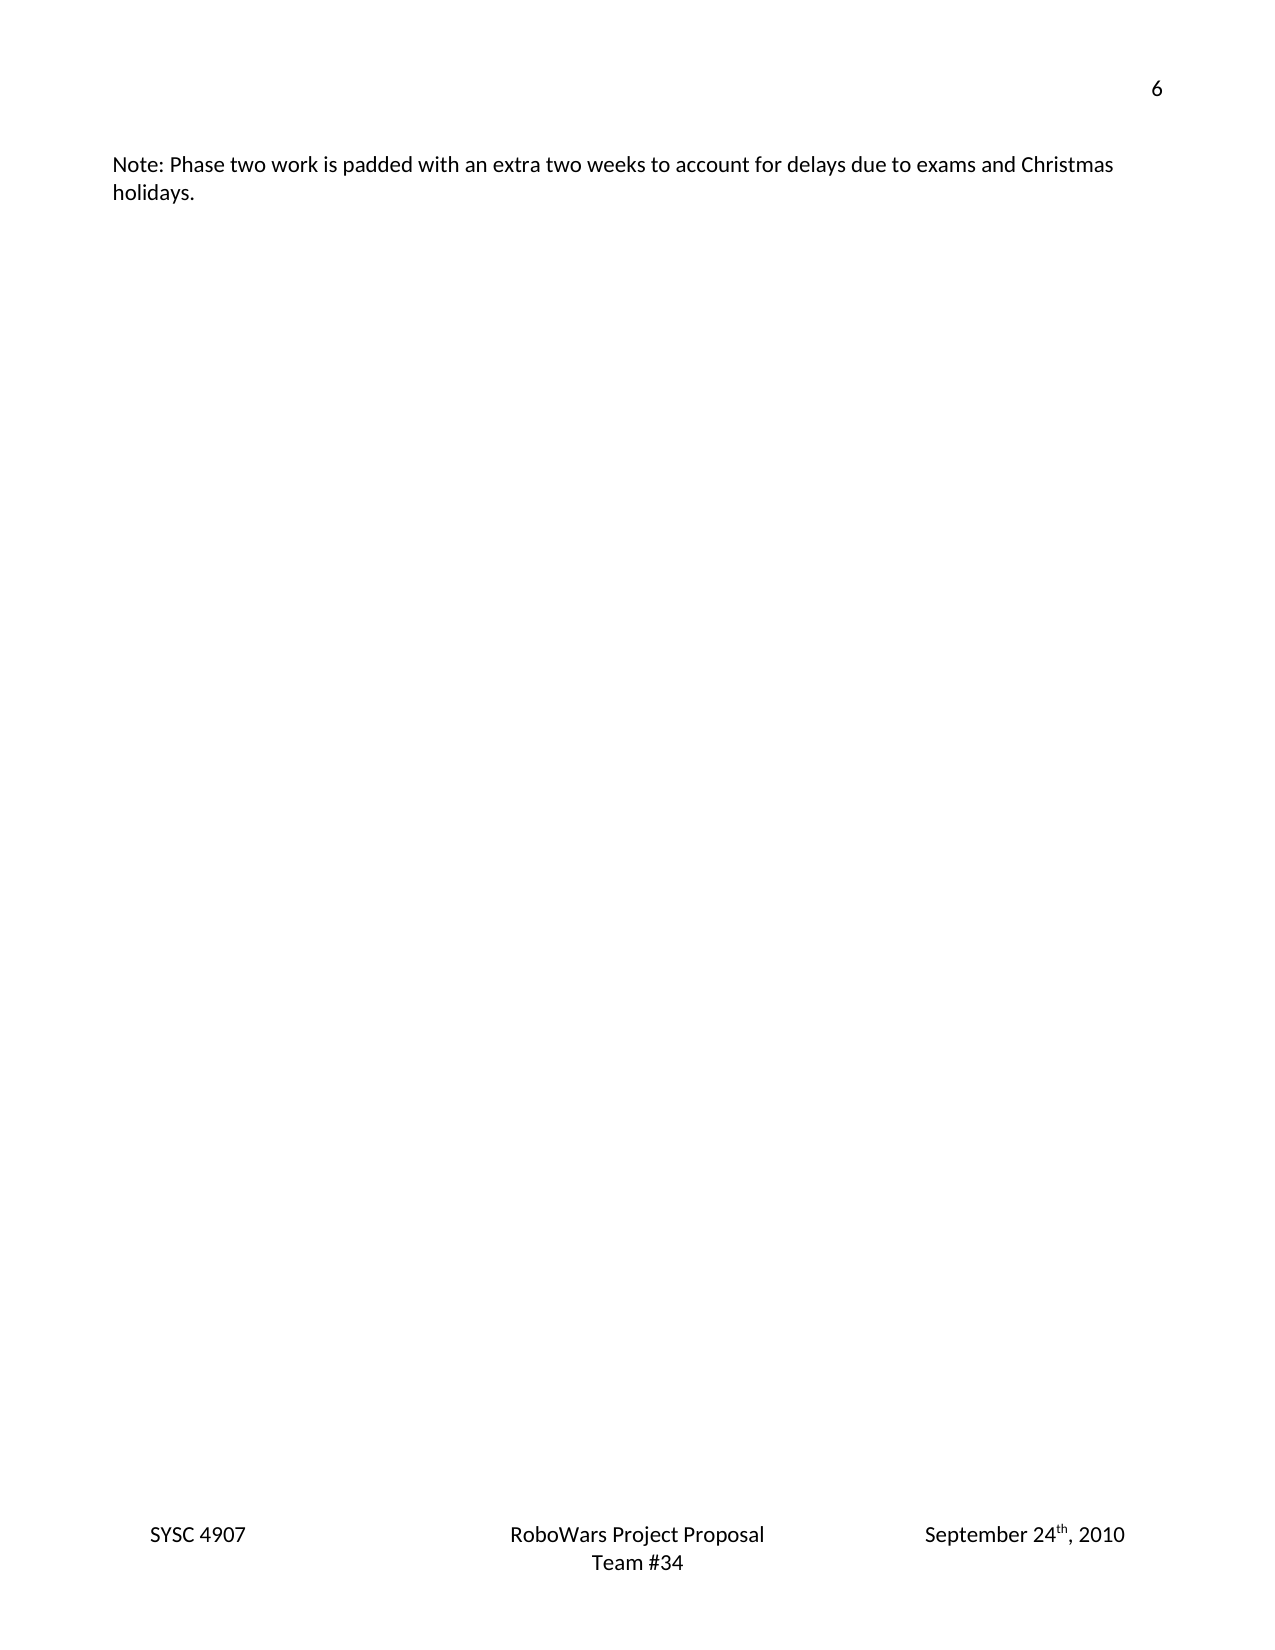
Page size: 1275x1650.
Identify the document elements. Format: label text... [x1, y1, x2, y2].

text Note: Phase two work is padded with an extra two weeks to account for delays due to exams and Christmas holidays. [112, 150, 1162, 234]
